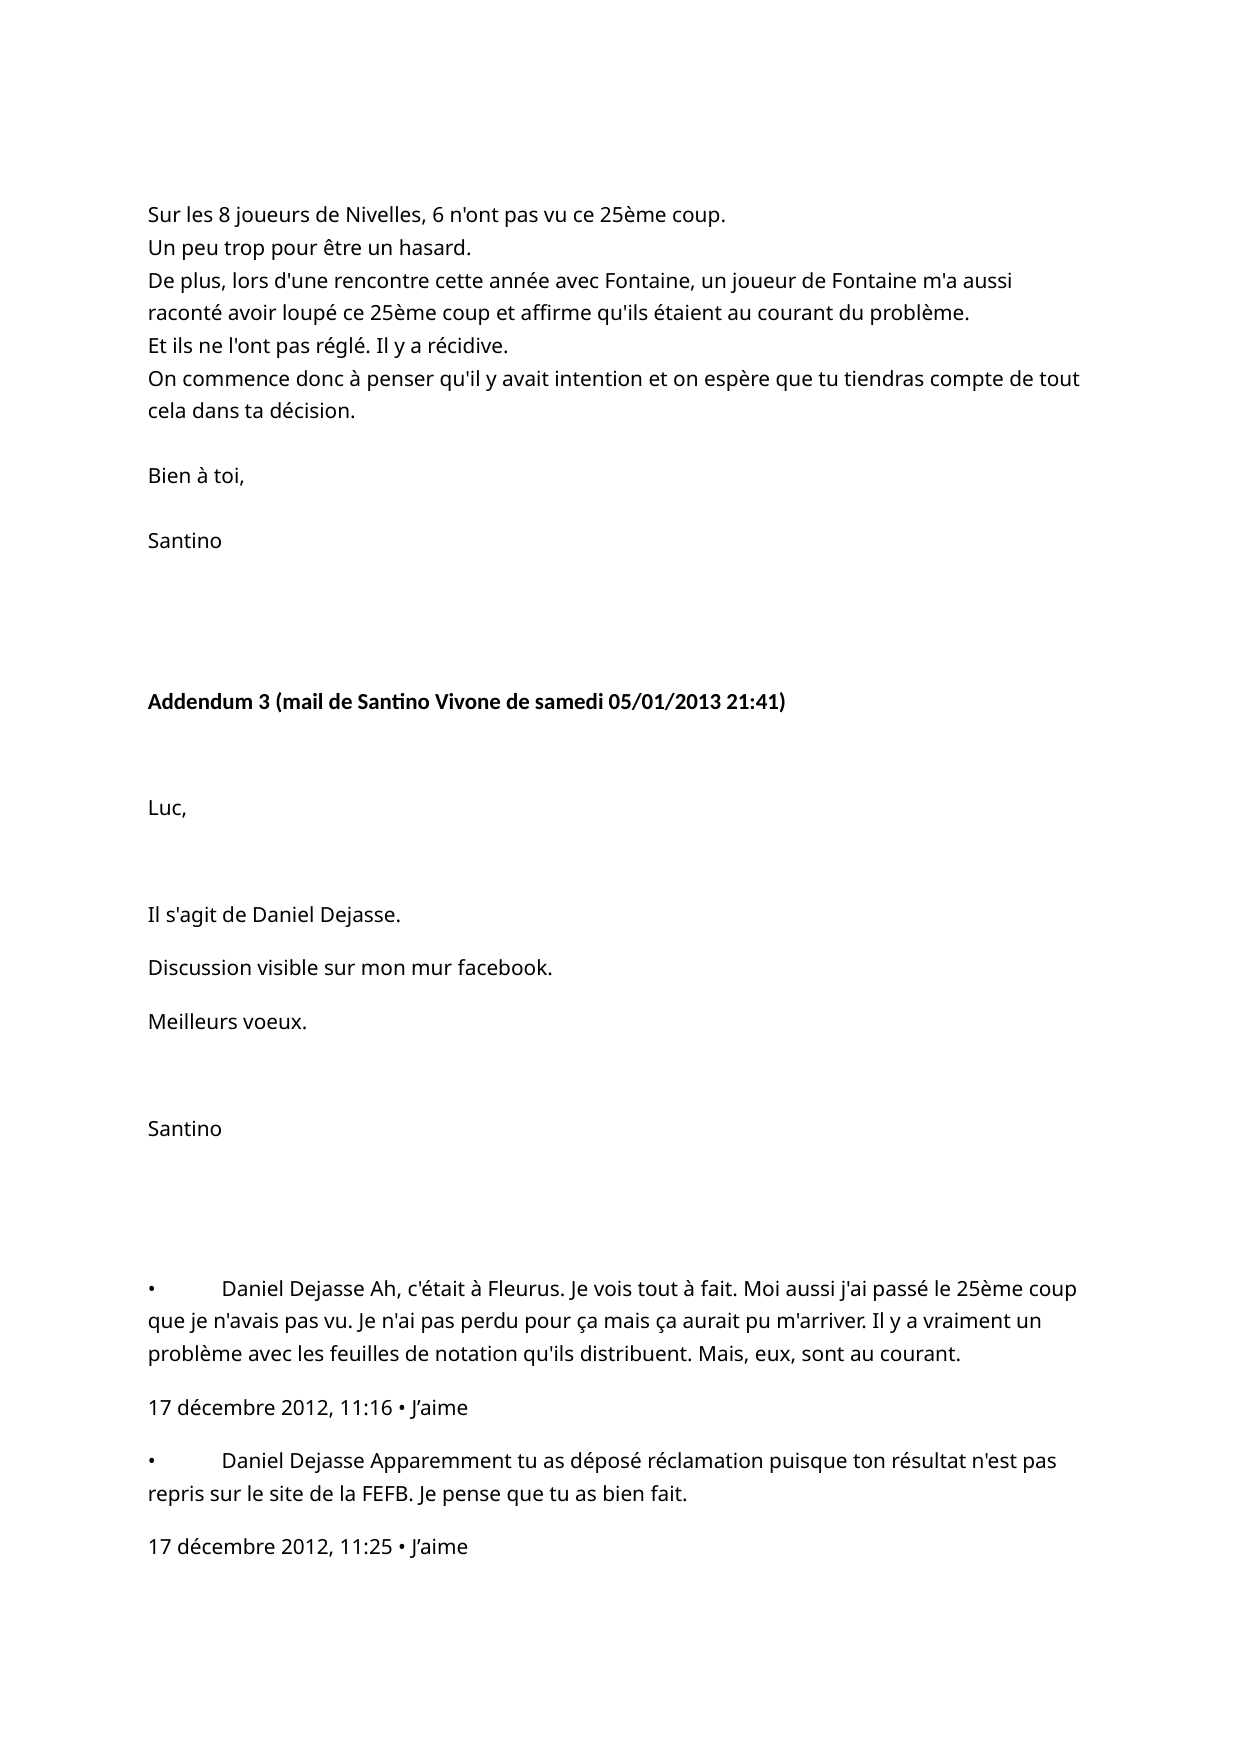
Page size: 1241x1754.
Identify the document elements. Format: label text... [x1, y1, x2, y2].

text Santino [148, 1114, 1093, 1142]
text • Daniel Dejasse Ah, c'était à Fleurus. Je vois tout à fait. Moi aussi j'ai passé le 25ème coup que je n'avais pas vu. Je n'ai pas perdu pour ça mais ça aurait pu m'arriver. Il y a vraiment un problème avec les feuilles de notation qu'ils distribuent. Mais, eux, sont au courant. [148, 1274, 1093, 1368]
text Luc, [148, 793, 1093, 821]
text 17 décembre 2012, 11:25 • J’aime [148, 1532, 1093, 1561]
text Discussion visible sur mon mur facebook. [148, 953, 1093, 982]
text 17 décembre 2012, 11:16 • J’aime [148, 1393, 1093, 1421]
text • Daniel Dejasse Apparemment tu as déposé réclamation puisque ton résultat n'est pas repris sur le site de la FEFB. Je pense que tu as bien fait. [148, 1446, 1093, 1507]
text Il s'agit de Daniel Dejasse. [148, 900, 1093, 928]
text Meilleurs voeux. [148, 1007, 1093, 1035]
text Sur les 8 joueurs de Nivelles, 6 n'ont pas vu ce 25ème coup. Un peu trop pour être un hasard. De plus, lors d'une rencontre cette année avec Fontaine, un joueur de Fontaine m'a aussi raconté avoir loupé ce 25ème coup et affirme qu'ils étaient au courant du problème. Et ils ne l'ont pas réglé. Il y a récidive. On commence donc à penser qu'il y avait intention et on espère que tu tiendras compte de tout cela dans ta décision. Bien à toi, Santino [148, 201, 1093, 555]
text Addendum 3 (mail de Santino Vivone de samedi 05/01/2013 21:41) [148, 687, 1093, 715]
